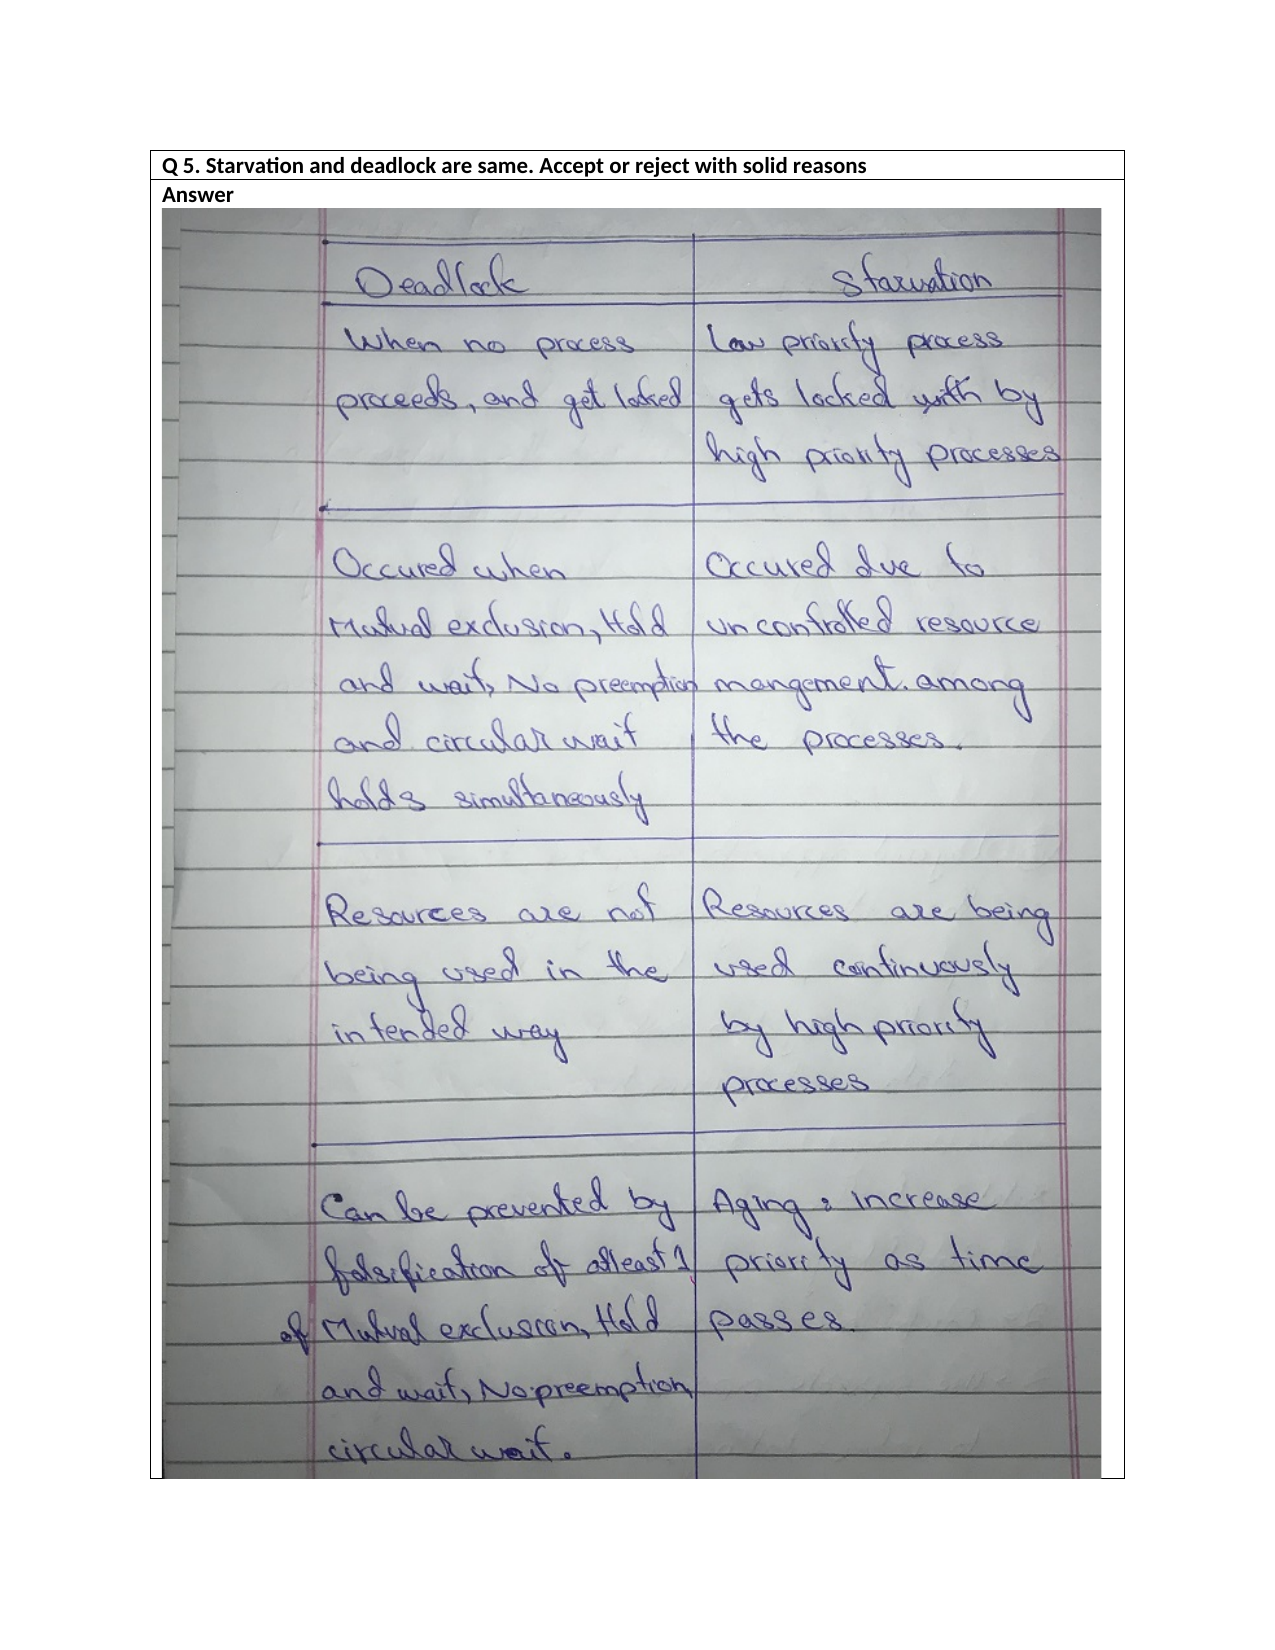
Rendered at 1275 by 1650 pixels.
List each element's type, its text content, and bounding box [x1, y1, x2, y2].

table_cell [151, 180, 1124, 1478]
picture [161, 208, 1102, 1479]
table_cell Q 5. Starvation and deadlock are same. Accept or reject with solid reasons [151, 151, 1124, 179]
